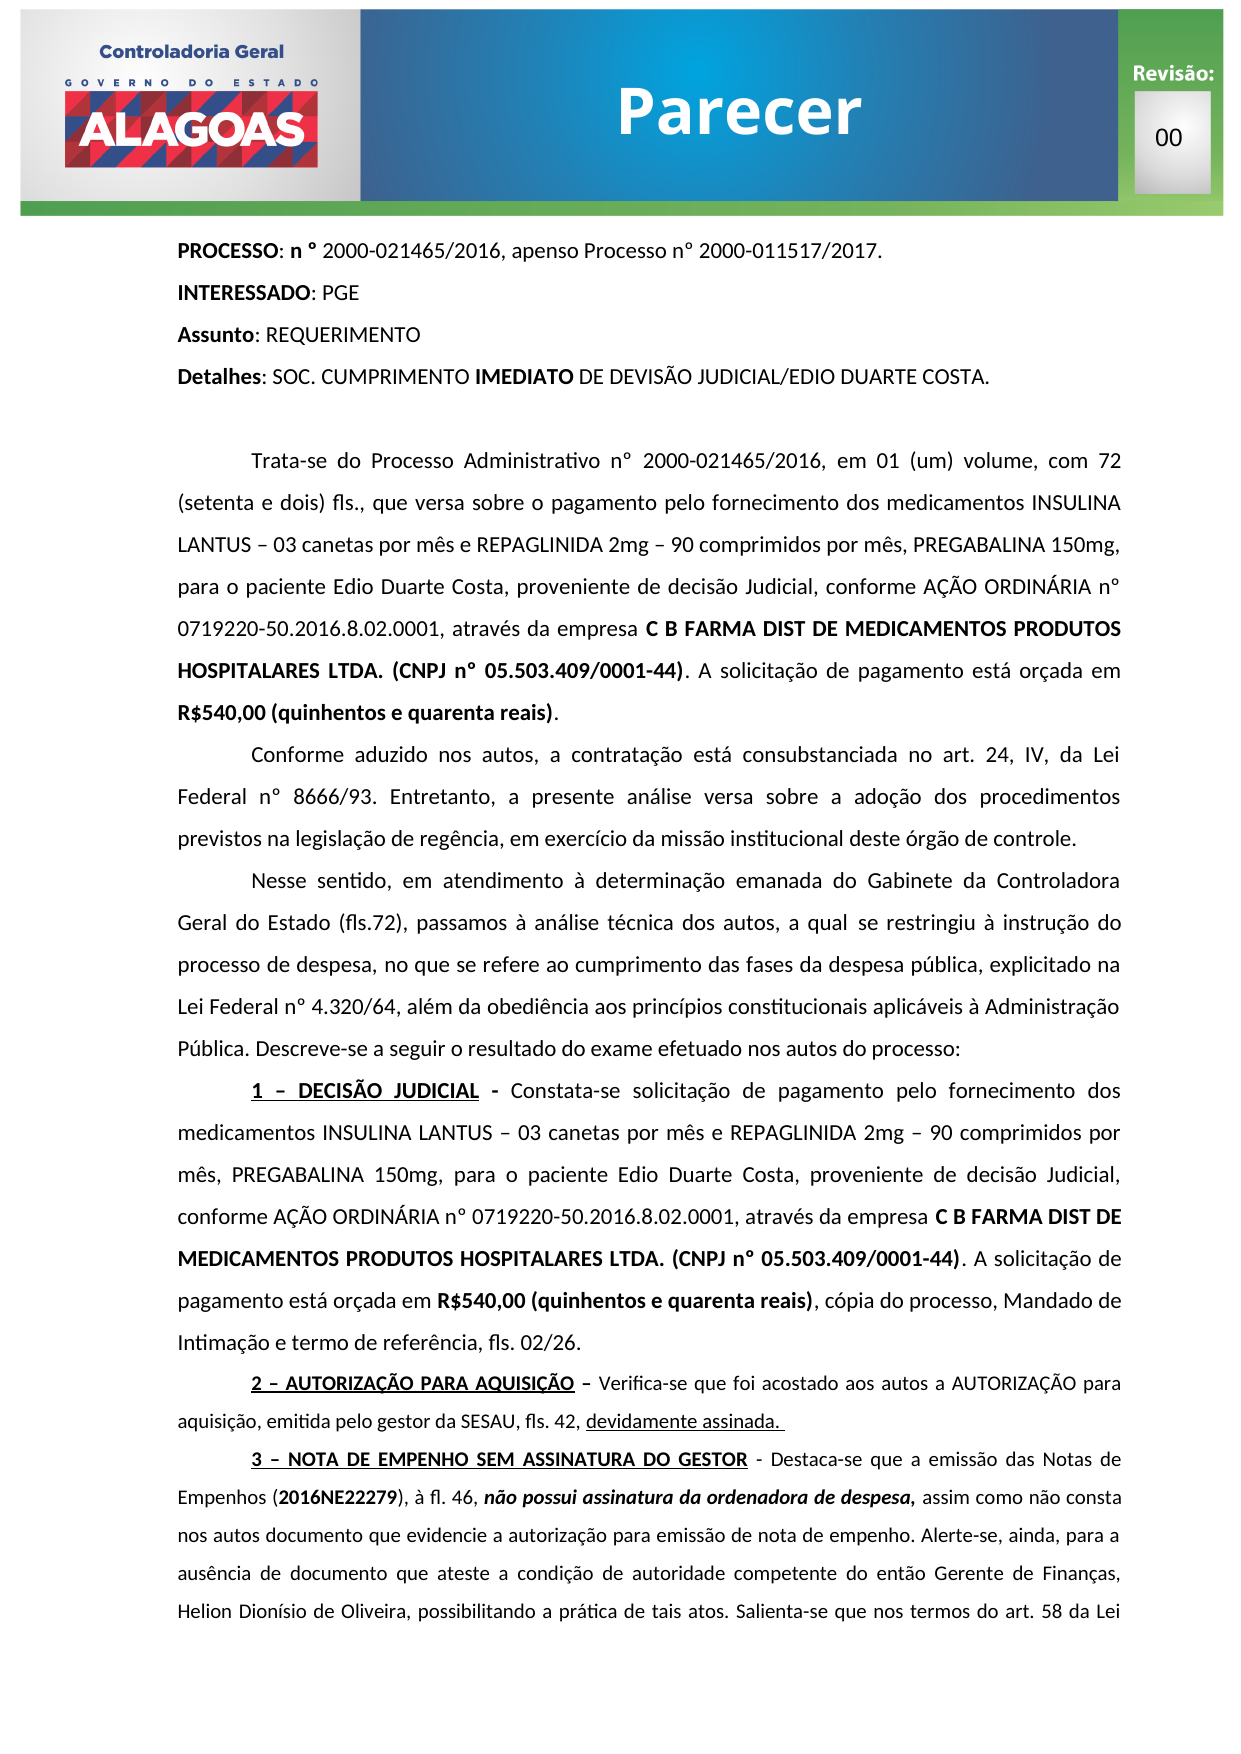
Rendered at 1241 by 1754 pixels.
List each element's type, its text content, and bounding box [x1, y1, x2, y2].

text Detalhes: SOC. CUMPRIMENTO IMEDIATO DE DEVISÃO JUDICIAL/EDIO DUARTE COSTA. [177, 362, 1122, 390]
text Nesse sentido, em atendimento à determinação emanada do Gabinete da Controladora Geral do Estado (fls.72), passamos à análise técnica dos autos, a qual se restringiu à instrução do processo de despesa, no que se refere ao cumprimento das fases da despesa pública, explicitado na Lei Federal nº 4.320/64, além da obediência aos princípios constitucionais aplicáveis à Administração Pública. Descreve-se a seguir o resultado do exame efetuado nos autos do processo: [177, 866, 1122, 1062]
picture [20, 9, 1224, 216]
text 2 – AUTORIZAÇÃO PARA AQUISIÇÃO – Verifica-se que foi acostado aos autos a AUTORIZAÇÃO para aquisição, emitida pelo gestor da SESAU, fls. 42, devidamente assinada. [177, 1370, 1122, 1433]
text Assunto: REQUERIMENTO [177, 320, 1122, 348]
text INTERESSADO: PGE [177, 278, 1122, 306]
text Trata-se do Processo Administrativo nº 2000-021465/2016, em 01 (um) volume, com 72 (setenta e dois) fls., que versa sobre o pagamento pelo fornecimento dos medicamentos INSULINA LANTUS – 03 canetas por mês e REPAGLINIDA 2mg – 90 comprimidos por mês, PREGABALINA 150mg, para o paciente Edio Duarte Costa, proveniente de decisão Judicial, conforme AÇÃO ORDINÁRIA nº 0719220-50.2016.8.02.0001, através da empresa C B FARMA DIST DE MEDICAMENTOS PRODUTOS HOSPITALARES LTDA. (CNPJ nº 05.503.409/0001-44). A solicitação de pagamento está orçada em R$540,00 (quinhentos e quarenta reais). [177, 446, 1122, 726]
text 1 – DECISÃO JUDICIAL - Constata-se solicitação de pagamento pelo fornecimento dos medicamentos INSULINA LANTUS – 03 canetas por mês e REPAGLINIDA 2mg – 90 comprimidos por mês, PREGABALINA 150mg, para o paciente Edio Duarte Costa, proveniente de decisão Judicial, conforme AÇÃO ORDINÁRIA nº 0719220-50.2016.8.02.0001, através da empresa C B FARMA DIST DE MEDICAMENTOS PRODUTOS HOSPITALARES LTDA. (CNPJ nº 05.503.409/0001-44). A solicitação de pagamento está orçada em R$540,00 (quinhentos e quarenta reais), cópia do processo, Mandado de Intimação e termo de referência, fls. 02/26. [177, 1076, 1122, 1356]
text PROCESSO: n º 2000-021465/2016, apenso Processo nº 2000-011517/2017. [177, 236, 1122, 264]
text Conforme aduzido nos autos, a contratação está consubstanciada no art. 24, IV, da Lei Federal nº 8666/93. Entretanto, a presente análise versa sobre a adoção dos procedimentos previstos na legislação de regência, em exercício da missão institucional deste órgão de controle. [177, 740, 1122, 852]
